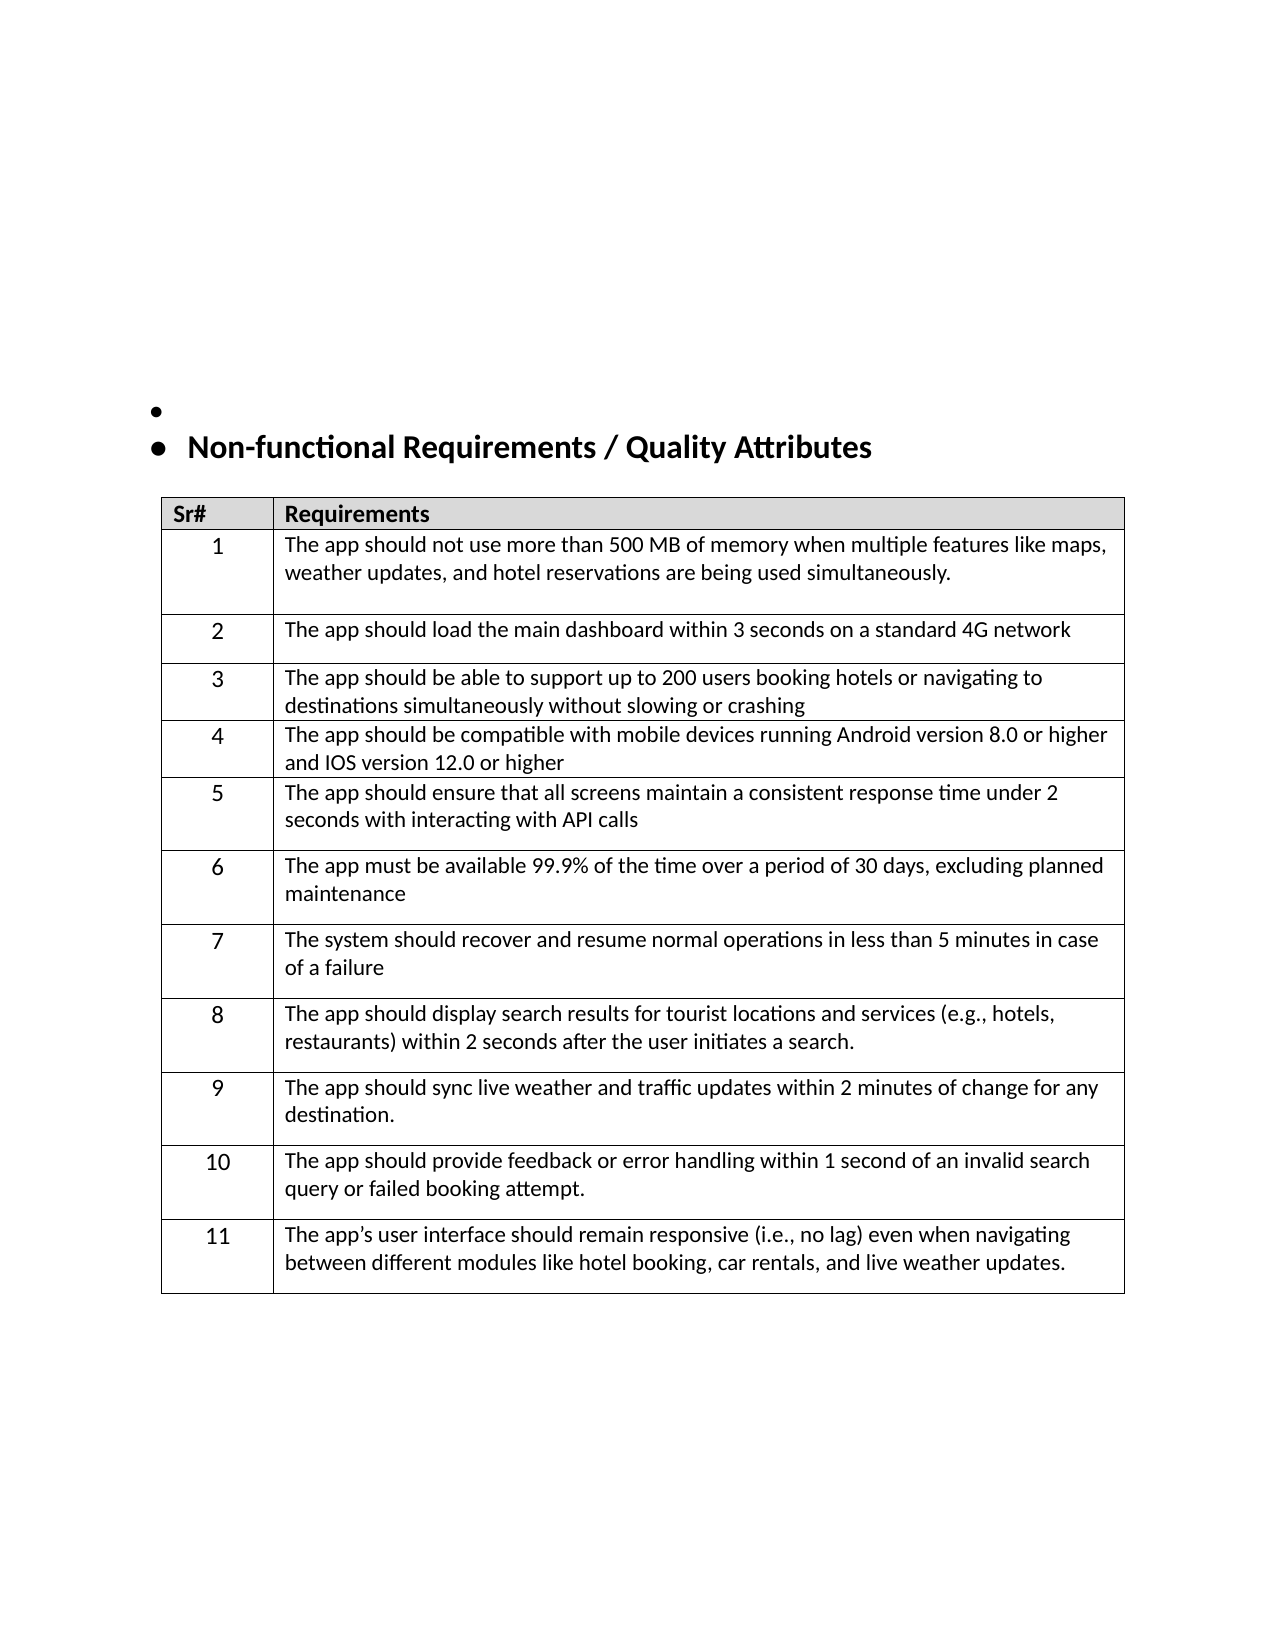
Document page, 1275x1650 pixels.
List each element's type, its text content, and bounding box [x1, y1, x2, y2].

table_cell 4 [162, 721, 273, 777]
table_cell 8 [162, 999, 273, 1072]
table_cell 5 [162, 778, 273, 850]
table_cell The app should be able to support up to 200 users booking hotels or navigating to destinations simultaneously without slowing or crashing [274, 664, 1124, 719]
table_cell 3 [162, 664, 273, 719]
list Non-functional Requirements / Quality Attributes [150, 426, 1125, 467]
table_header Requirements [274, 498, 1124, 529]
table_cell 7 [162, 925, 273, 998]
table_cell The app should display search results for tourist locations and services (e.g., hotels, restaurants) within 2 seconds after the user initiates a search. [274, 999, 1124, 1072]
table_cell 2 [162, 615, 273, 662]
table_cell 11 [162, 1220, 273, 1293]
table_cell The app must be available 99.9% of the time over a period of 30 days, excluding planned maintenance [274, 851, 1124, 924]
table_cell 10 [162, 1146, 273, 1219]
table_cell The system should recover and resume normal operations in less than 5 minutes in case of a failure [274, 925, 1124, 998]
table_cell The app’s user interface should remain responsive (i.e., no lag) even when navigating between different modules like hotel booking, car rentals, and live weather updates. [274, 1220, 1124, 1293]
table_cell 1 [162, 530, 273, 614]
table_cell 6 [162, 851, 273, 924]
table_cell The app should not use more than 500 MB of memory when multiple features like maps, weather updates, and hotel reservations are being used simultaneously. [274, 530, 1124, 614]
table_cell The app should sync live weather and traffic updates within 2 minutes of change for any destination. [274, 1073, 1124, 1145]
table_cell The app should be compatible with mobile devices running Android version 8.0 or higher and IOS version 12.0 or higher [274, 721, 1124, 777]
table_cell 9 [162, 1073, 273, 1145]
table_header Sr# [162, 498, 273, 529]
table_cell The app should provide feedback or error handling within 1 second of an invalid search query or failed booking attempt. [274, 1146, 1124, 1219]
table_cell The app should ensure that all screens maintain a consistent response time under 2 seconds with interacting with API calls [274, 778, 1124, 850]
table_cell The app should load the main dashboard within 3 seconds on a standard 4G network [274, 615, 1124, 662]
